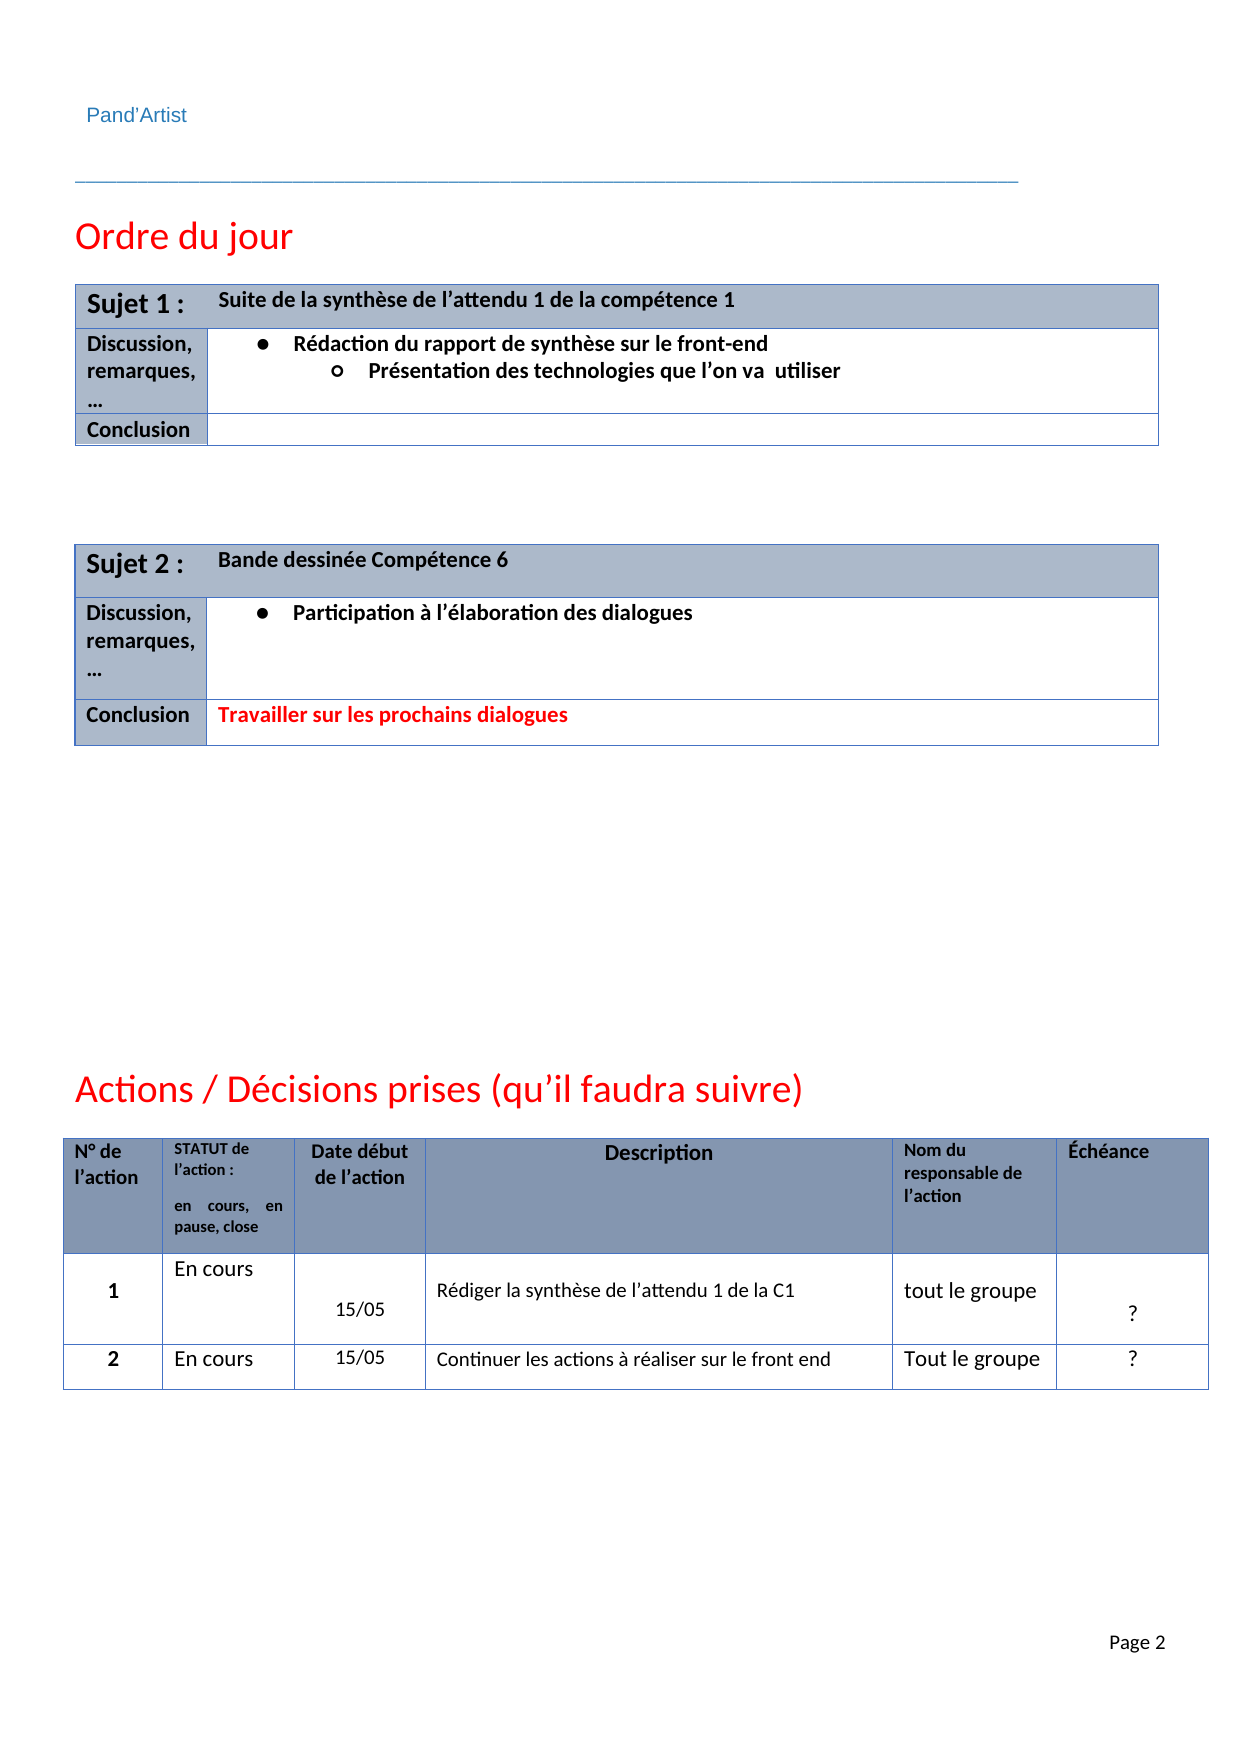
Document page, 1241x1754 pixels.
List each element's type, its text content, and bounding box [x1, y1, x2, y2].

table_header STATUT de l’action : en cours, en pause, close [163, 1139, 294, 1253]
table_header Date début de l’action [295, 1139, 425, 1253]
table_cell 15/05 [295, 1254, 425, 1343]
subtitle Actions / Décisions prises (qu’il faudra suivre) [75, 1064, 1165, 1112]
table_cell Tout le groupe [893, 1345, 1056, 1389]
table_header Bande dessinée Compétence 6 [207, 545, 1158, 597]
table_cell 2 [64, 1345, 162, 1389]
table_cell En cours [163, 1345, 294, 1389]
table_cell ? [1057, 1254, 1208, 1343]
table_cell Discussion, remarques, … [76, 598, 206, 699]
table_cell [208, 414, 1158, 444]
table_cell En cours [163, 1254, 294, 1343]
table_cell Rédaction du rapport de synthèse sur le front-end Présentation des technologies que l’on va utiliser [208, 329, 1158, 413]
table_cell Conclusion [76, 700, 206, 745]
table_header N° de l’action [64, 1139, 162, 1253]
table_header Nom du responsable de l’action [893, 1139, 1056, 1253]
table_header Échéance [1057, 1139, 1208, 1253]
table_cell ? [1057, 1345, 1208, 1389]
table_cell 1 [64, 1254, 162, 1343]
table_cell Conclusion [76, 414, 207, 444]
table_header Sujet 1 : [76, 285, 207, 328]
table_cell 15/05 [295, 1345, 425, 1389]
subtitle Ordre du jour [75, 211, 1165, 259]
table_cell Travailler sur les prochains dialogues [207, 700, 1158, 745]
table_header Description [426, 1139, 892, 1253]
table_cell tout le groupe [893, 1254, 1056, 1343]
table_header Sujet 2 : [76, 545, 207, 597]
table_cell Continuer les actions à réaliser sur le front end [426, 1345, 892, 1389]
table_header Suite de la synthèse de l’attendu 1 de la compétence 1 [207, 285, 1158, 328]
table_cell Rédiger la synthèse de l’attendu 1 de la C1 [426, 1254, 892, 1343]
table_cell Discussion, remarques, … [76, 329, 207, 413]
table_cell Participation à l’élaboration des dialogues [207, 598, 1158, 699]
